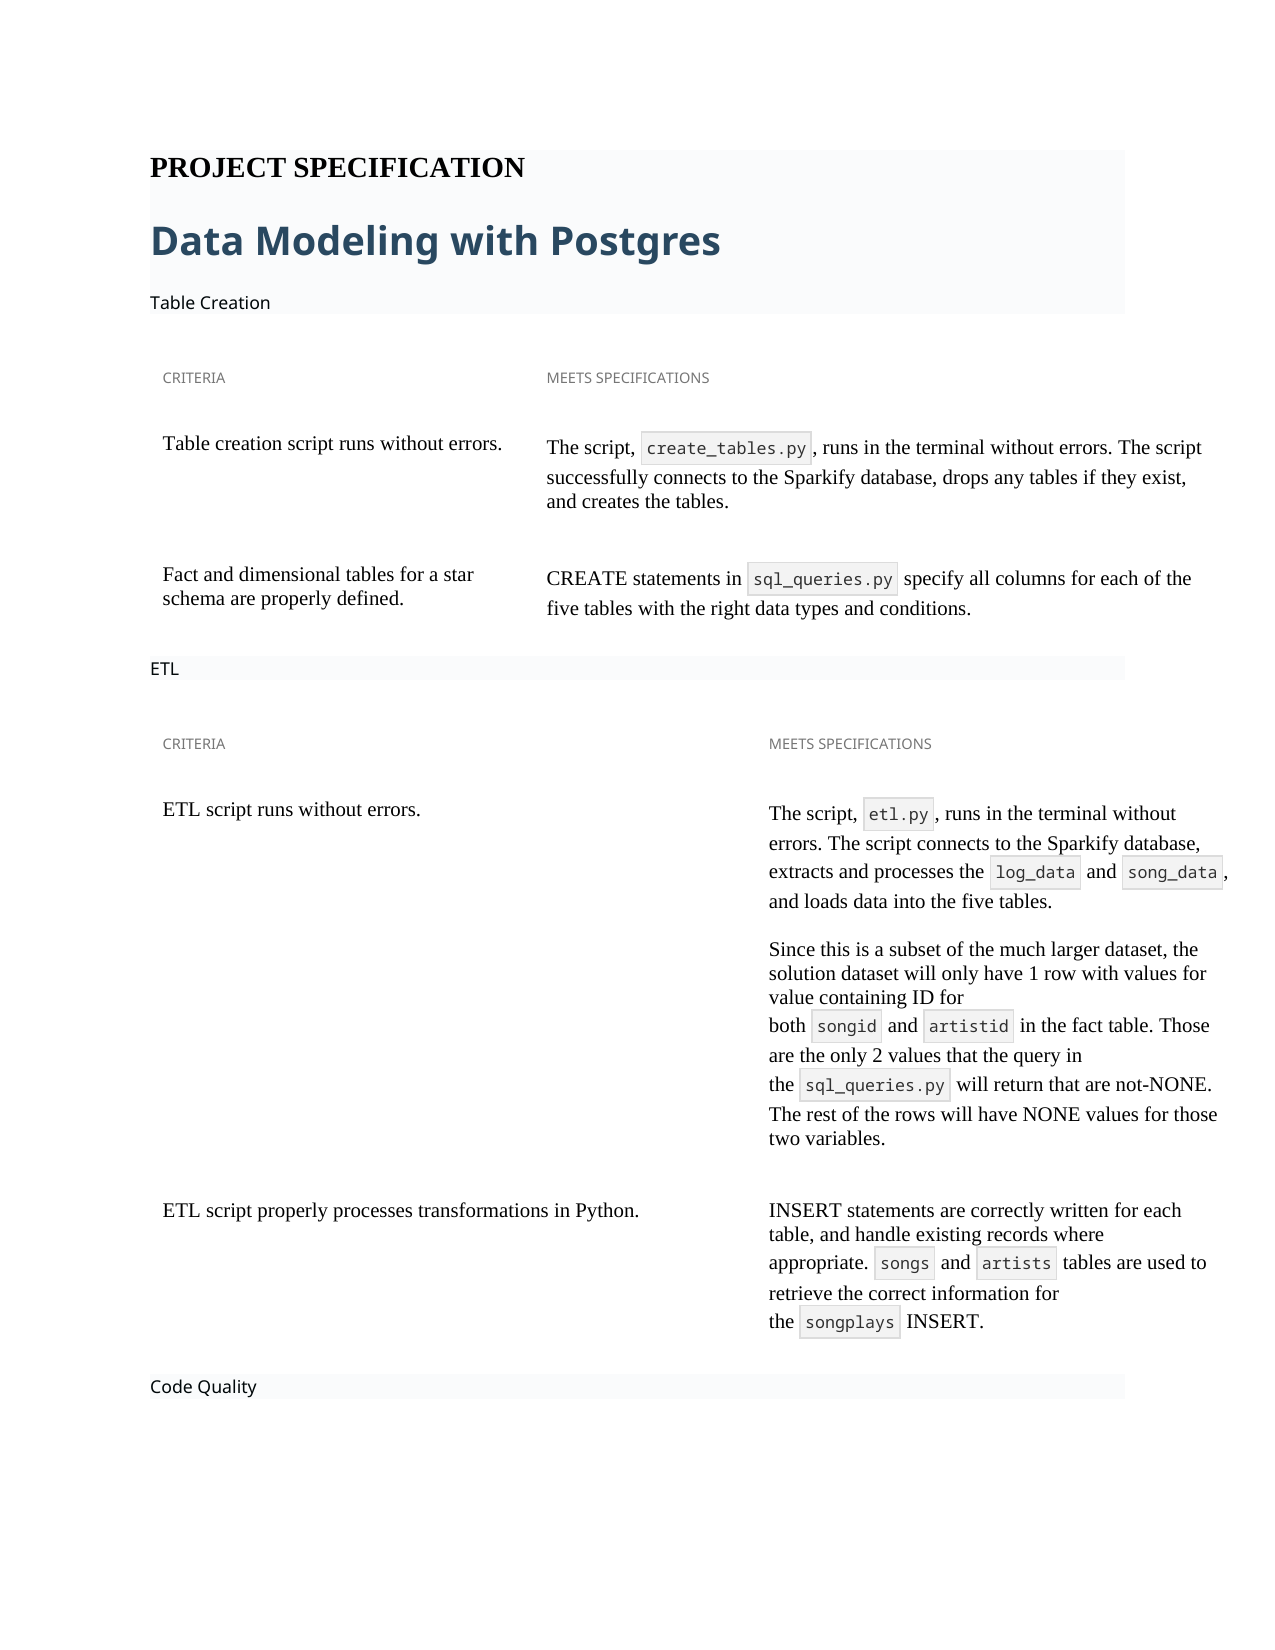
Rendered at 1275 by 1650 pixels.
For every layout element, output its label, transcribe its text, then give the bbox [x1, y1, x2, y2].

table_cell The script, etl.py, runs in the terminal without errors. The script connects to the Sparkify database, extracts and processes the log_data and song_data, and loads data into the five tables. Since this is a subset of the much larger dataset, the solution dataset will only have 1 row with values for value containing ID for both songid and artistid in the fact table. Those are the only 2 values that the query in the sql_queries.py will return that are not-NONE. The rest of the rows will have NONE values for those two variables. [756, 785, 1243, 1186]
table_cell INSERT statements are correctly written for each table, and handle existing records where appropriate. songs and artists tables are used to retrieve the correct information for the songplays INSERT. [756, 1186, 1243, 1374]
table_cell ETL script properly processes transformations in Python. [150, 1186, 756, 1374]
text Table Creation [150, 290, 1125, 314]
table_cell CREATE statements in sql_queries.py specify all columns for each of the five tables with the right data types and conditions. [534, 549, 1228, 656]
table_cell Table creation script runs without errors. [150, 419, 534, 549]
table_cell The script, create_tables.py, runs in the terminal without errors. The script successfully connects to the Sparkify database, drops any tables if they exist, and creates the tables. [534, 419, 1228, 549]
text PROJECT SPECIFICATION [150, 150, 1125, 183]
table_header MEETS SPECIFICATIONS [534, 338, 1228, 419]
text Data Modeling with Postgres [150, 213, 1125, 267]
table_header CRITERIA [150, 704, 756, 784]
table_header MEETS SPECIFICATIONS [756, 704, 1243, 784]
text Code Quality [150, 1374, 1125, 1399]
text ETL [150, 656, 1125, 680]
table_cell Fact and dimensional tables for a star schema are properly defined. [150, 549, 534, 656]
table_cell ETL script runs without errors. [150, 785, 756, 1186]
table_header CRITERIA [150, 338, 534, 419]
